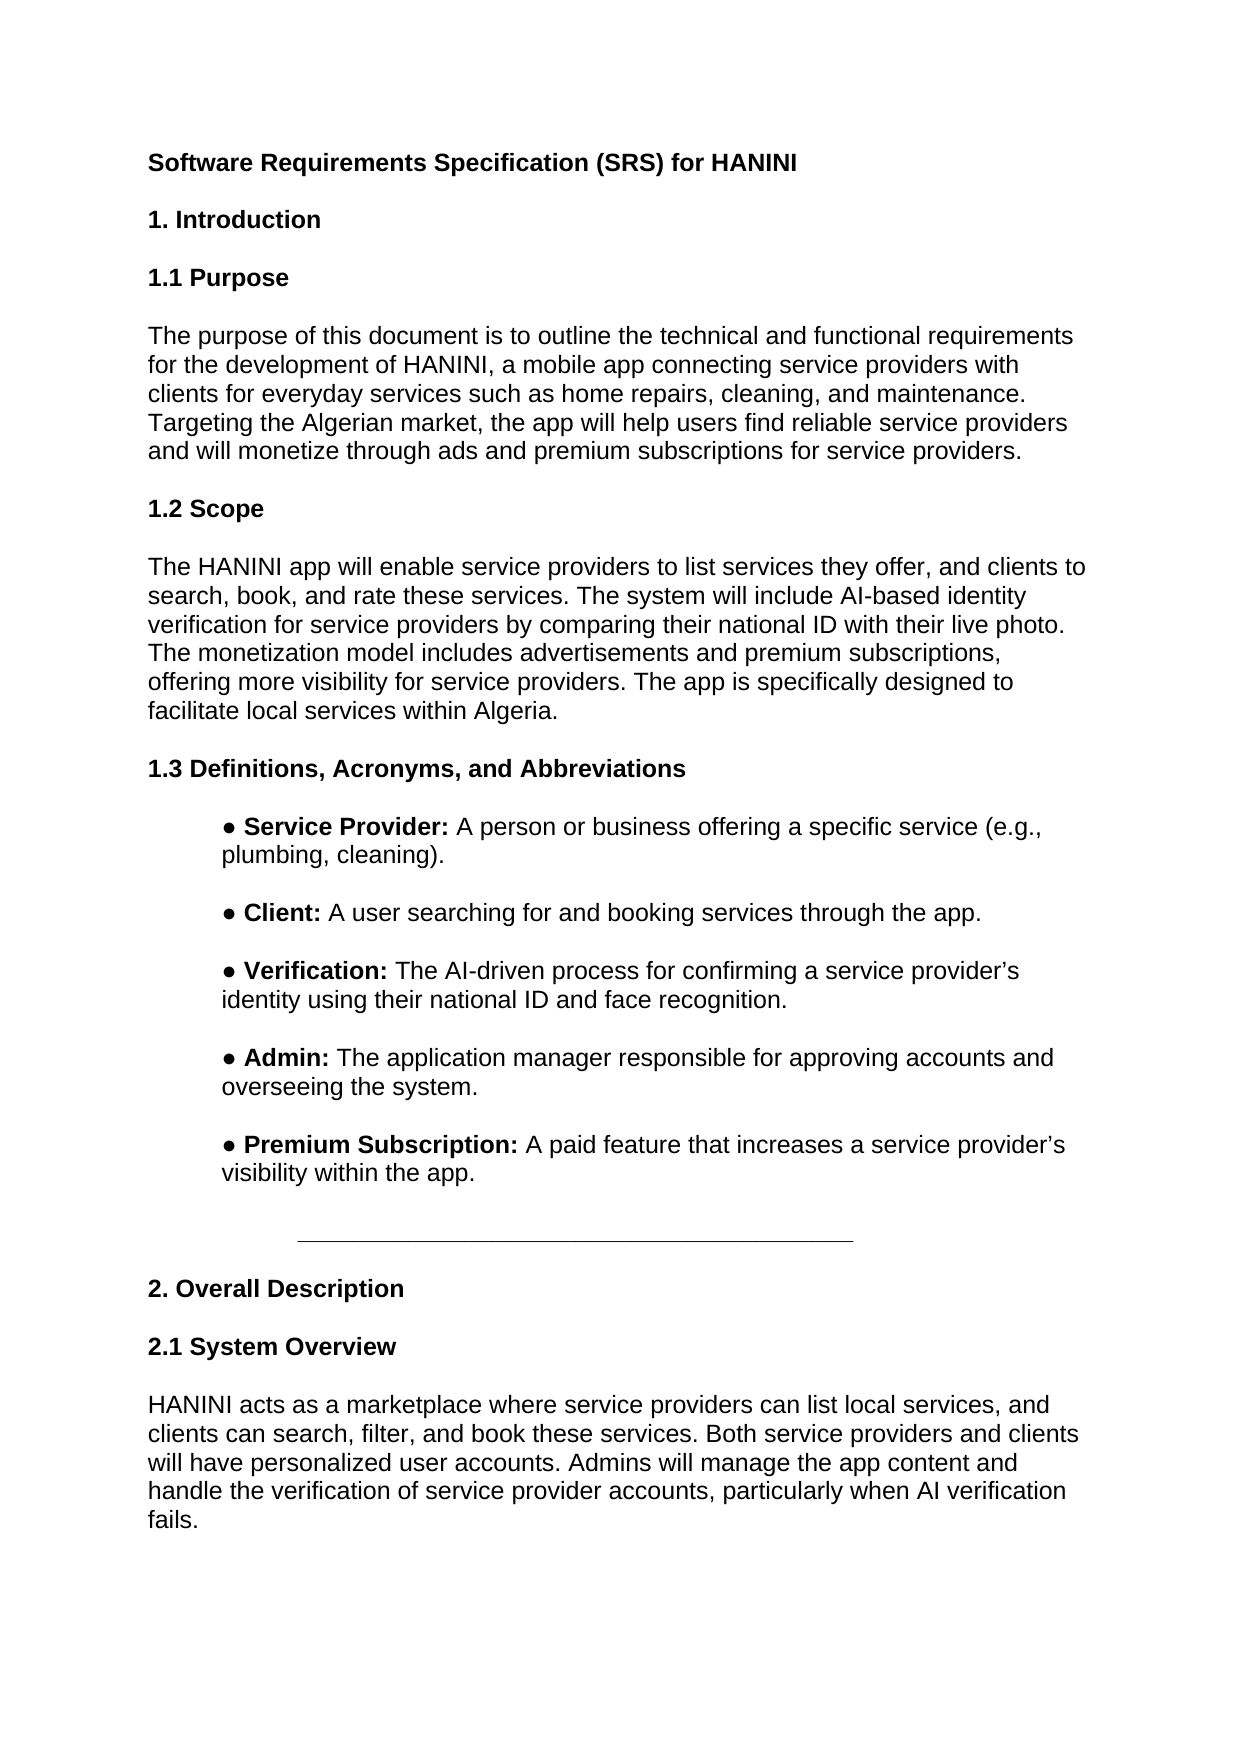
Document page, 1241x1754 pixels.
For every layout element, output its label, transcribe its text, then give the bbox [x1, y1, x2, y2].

text HANINI acts as a marketplace where service providers can list local services, and clients can search, filter, and book these services. Both service providers and clients will have personalized user accounts. Admins will manage the app content and handle the verification of service provider accounts, particularly when AI verification fails. [148, 1390, 1093, 1534]
text 1. Introduction [148, 206, 1093, 234]
text ________________________________________ [221, 1216, 1093, 1245]
text 1.2 Scope [148, 494, 1093, 523]
text ● Service Provider: A person or business offering a specific service (e.g., plumbing, cleaning). [221, 812, 1093, 869]
text 1.1 Purpose [148, 263, 1093, 292]
text The purpose of this document is to outline the technical and functional requirements for the development of HANINI, a mobile app connecting service providers with clients for everyday services such as home repairs, cleaning, and maintenance. Targeting the Algerian market, the app will help users find reliable service providers and will monetize through ads and premium subscriptions for service providers. [148, 321, 1093, 465]
text 1.3 Definitions, Acronyms, and Abbreviations [148, 754, 1093, 783]
text ● Client: A user searching for and booking services through the app. [221, 898, 1093, 927]
text The HANINI app will enable service providers to list services they offer, and clients to search, book, and rate these services. The system will include AI-based identity verification for service providers by comparing their national ID with their live photo. The monetization model includes advertisements and premium subscriptions, offering more visibility for service providers. The app is specifically designed to facilitate local services within Algeria. [148, 552, 1093, 725]
text ● Admin: The application manager responsible for approving accounts and overseeing the system. [221, 1043, 1093, 1101]
text 2. Overall Description [148, 1274, 1093, 1303]
text 2.1 System Overview [148, 1332, 1093, 1361]
text ● Premium Subscription: A paid feature that increases a service provider’s visibility within the app. [221, 1130, 1093, 1187]
text ● Verification: The AI-driven process for confirming a service provider’s identity using their national ID and face recognition. [221, 956, 1093, 1014]
text Software Requirements Specification (SRS) for HANINI [148, 148, 1093, 176]
